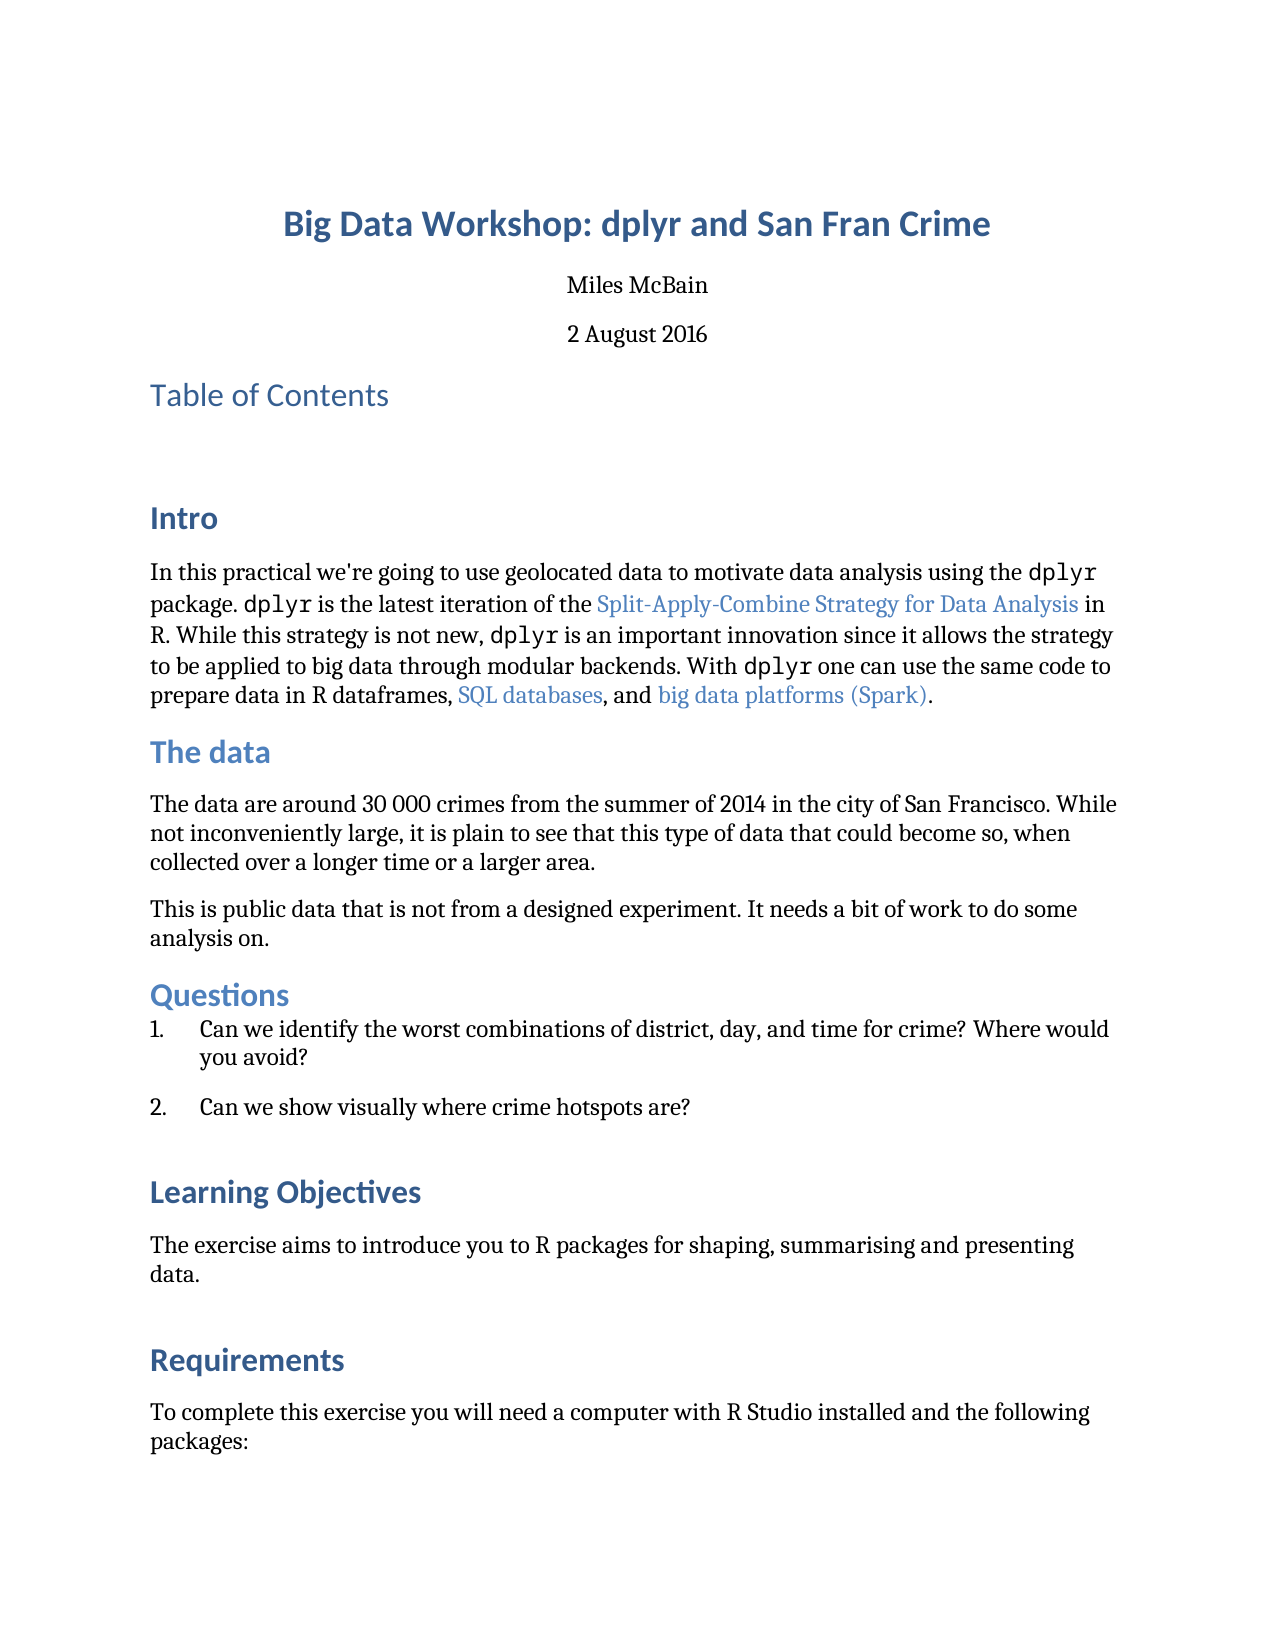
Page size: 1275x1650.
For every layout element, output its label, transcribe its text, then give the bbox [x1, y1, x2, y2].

subtitle Learning Objectives [150, 1172, 1125, 1212]
text The exercise aims to introduce you to R packages for shaping, summarising and presenting data. [150, 1231, 1125, 1288]
list Can we identify the worst combinations of district, day, and time for crime? Where would you avoid? [150, 1014, 1125, 1072]
subtitle Requirements [150, 1338, 1125, 1379]
text This is public data that is not from a designed experiment. It needs a bit of work to do some analysis on. [150, 895, 1125, 953]
text To complete this exercise you will need a computer with R Studio installed and the following packages: [150, 1398, 1125, 1456]
subtitle Questions [150, 974, 1125, 1014]
text The data are around 30 000 crimes from the summer of 2014 in the city of San Francisco. While not inconveniently large, it is plain to see that this type of data that could become so, when collected over a longer time or a larger area. [150, 790, 1125, 877]
text Miles McBain [150, 271, 1125, 299]
list Can we show visually where crime hotspots are? [150, 1093, 1125, 1122]
text 2 August 2016 [150, 320, 1125, 349]
text In this practical we're going to use geolocated data to motivate data analysis using the dplyr package. dplyr is the latest iteration of the Split-Apply-Combine Strategy for Data Analysis in R. While this strategy is not new, dplyr is an important innovation since it allows the strategy to be applied to big data through modular backends. With dplyr one can use the same code to prepare data in R dataframes, SQL databases, and big data platforms (Spark). [150, 556, 1125, 710]
subtitle Intro [150, 497, 1125, 538]
title Big Data Workshop: dplyr and San Fran Crime [150, 200, 1125, 246]
subtitle The data [150, 731, 1125, 772]
